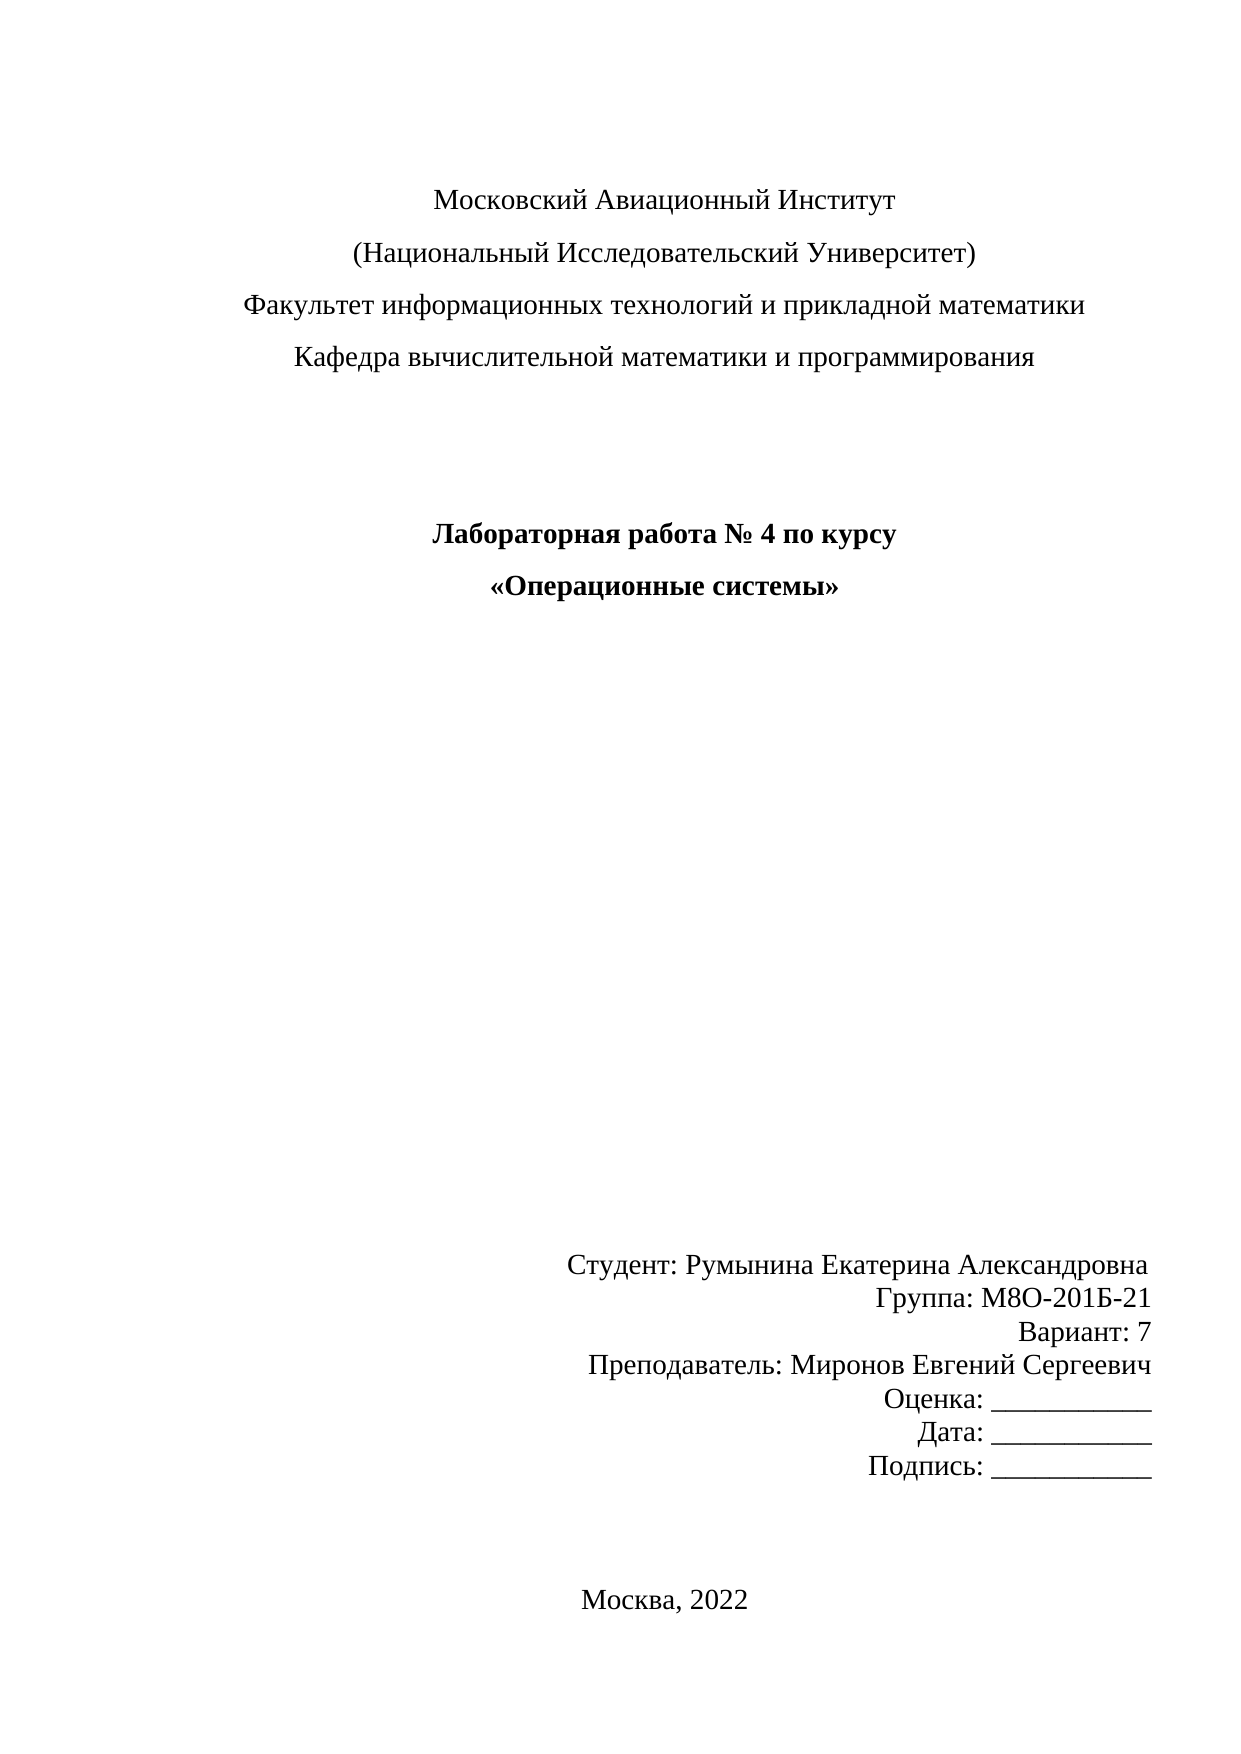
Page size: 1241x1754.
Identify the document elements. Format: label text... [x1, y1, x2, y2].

text Подпись: ___________ [177, 1448, 1152, 1482]
text «Операционные системы» [177, 568, 1152, 602]
text Факультет информационных технологий и прикладной математики [177, 287, 1152, 320]
text Группа: М8О-201Б-21 [767, 1280, 1152, 1314]
text Московский Авиационный Институт [177, 182, 1152, 216]
text Москва, 2022 [177, 1582, 1152, 1616]
text Кафедра вычислительной математики и программирования [177, 339, 1152, 373]
text Лабораторная работа № 4 по курсу [177, 516, 1152, 549]
text Студент: Румынина Екатерина Александровна [552, 1247, 1152, 1280]
text Вариант: 7 [767, 1314, 1152, 1347]
text (Национальный Исследовательский Университет) [177, 235, 1152, 268]
text Преподаватель: Миронов Евгений Сергеевич [177, 1347, 1152, 1381]
text Дата: ___________ [177, 1414, 1152, 1448]
text Оценка: ___________ [177, 1381, 1152, 1414]
